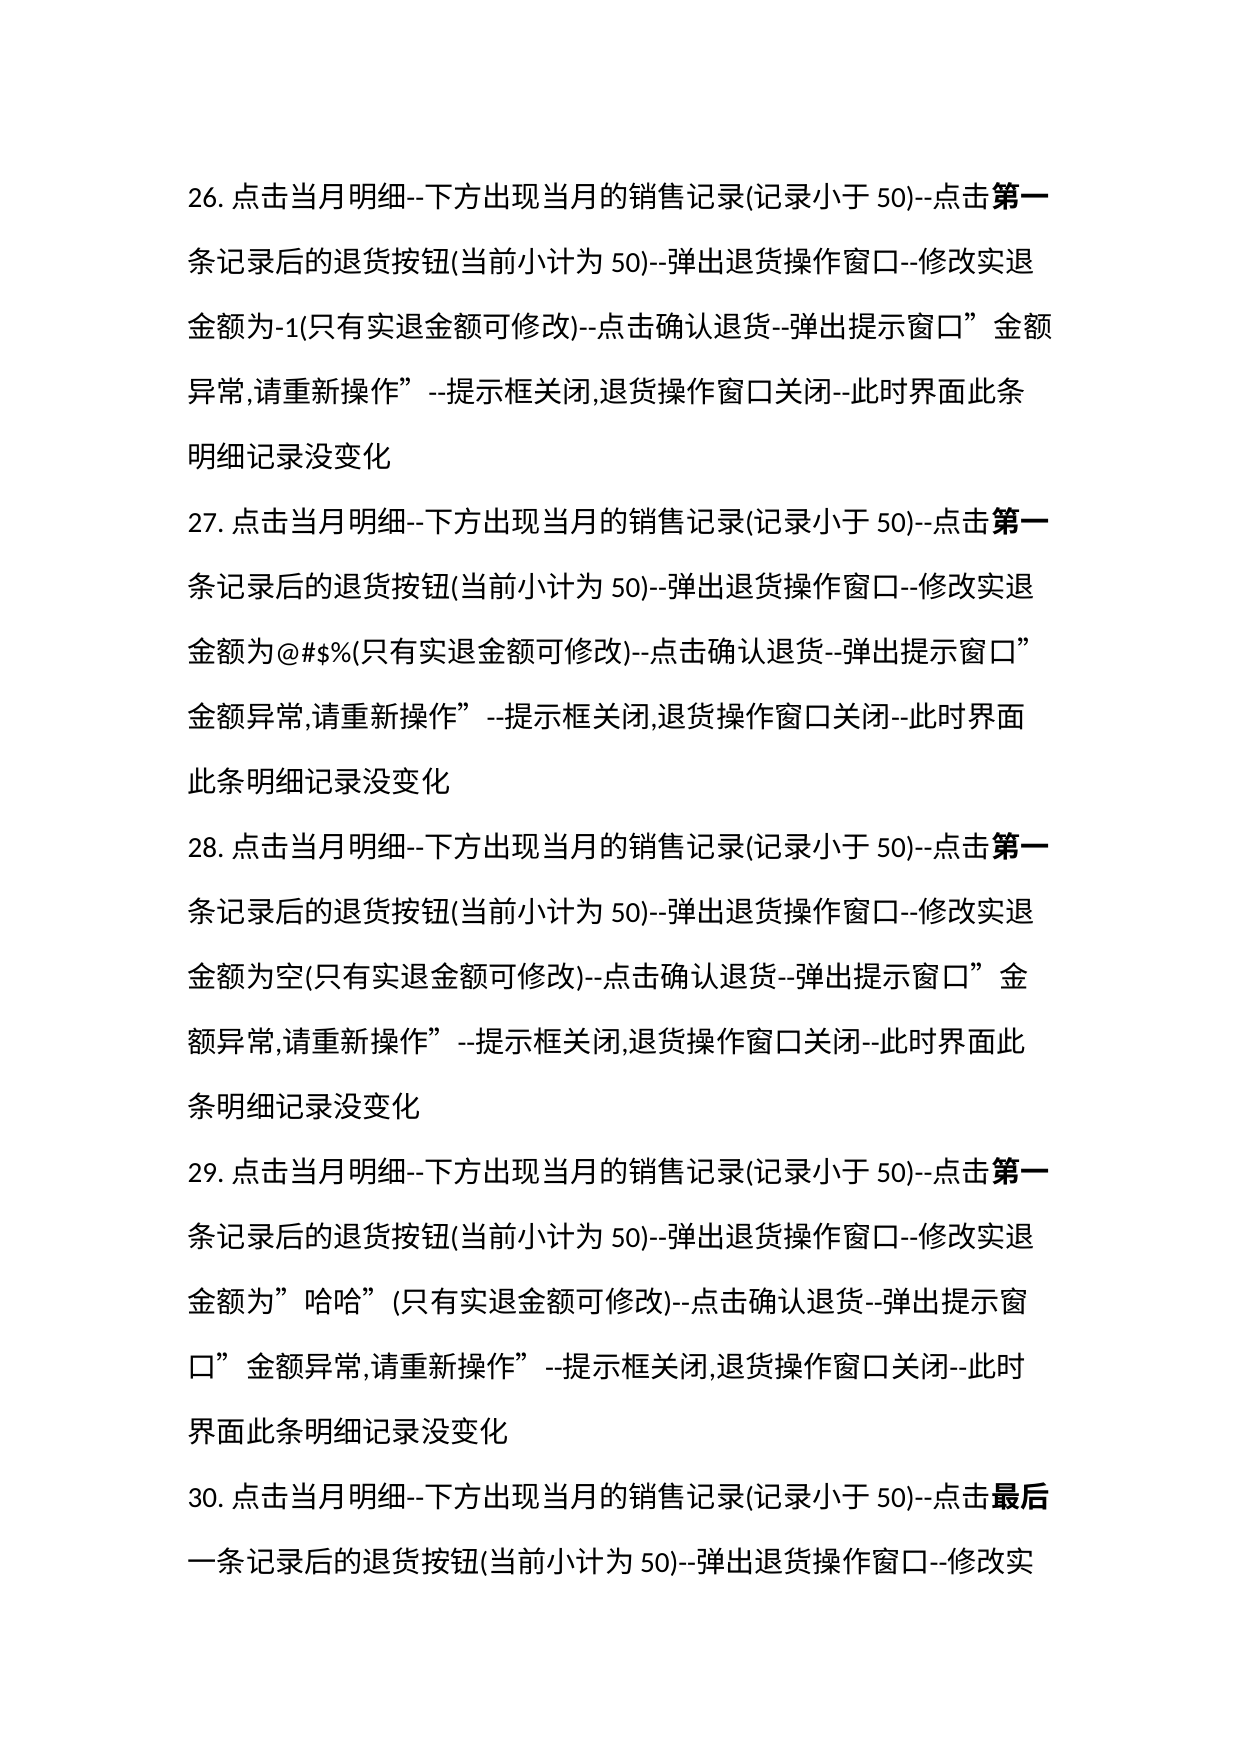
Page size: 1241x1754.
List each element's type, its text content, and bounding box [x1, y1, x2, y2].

list 点击当月明细--下方出现当月的销售记录(记录小于50)--点击第一条记录后的退货按钮(当前小计为50)--弹出退货操作窗口--修改实退金额为-1(只有实退金额可修改)--点击确认退货--弹出提示窗口”金额异常,请重新操作”--提示框关闭,退货操作窗口关闭--此时界面此条明细记录没变化 [187, 162, 1053, 487]
list 点击当月明细--下方出现当月的销售记录(记录小于50)--点击第一条记录后的退货按钮(当前小计为50)--弹出退货操作窗口--修改实退金额为”哈哈”(只有实退金额可修改)--点击确认退货--弹出提示窗口”金额异常,请重新操作”--提示框关闭,退货操作窗口关闭--此时界面此条明细记录没变化 [187, 1137, 1053, 1462]
list 点击当月明细--下方出现当月的销售记录(记录小于50)--点击第一条记录后的退货按钮(当前小计为50)--弹出退货操作窗口--修改实退金额为空(只有实退金额可修改)--点击确认退货--弹出提示窗口”金额异常,请重新操作”--提示框关闭,退货操作窗口关闭--此时界面此条明细记录没变化 [187, 812, 1053, 1137]
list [187, 1462, 1053, 1592]
list 点击当月明细--下方出现当月的销售记录(记录小于50)--点击第一条记录后的退货按钮(当前小计为50)--弹出退货操作窗口--修改实退金额为@#$%(只有实退金额可修改)--点击确认退货--弹出提示窗口”金额异常,请重新操作”--提示框关闭,退货操作窗口关闭--此时界面此条明细记录没变化 [187, 487, 1053, 812]
